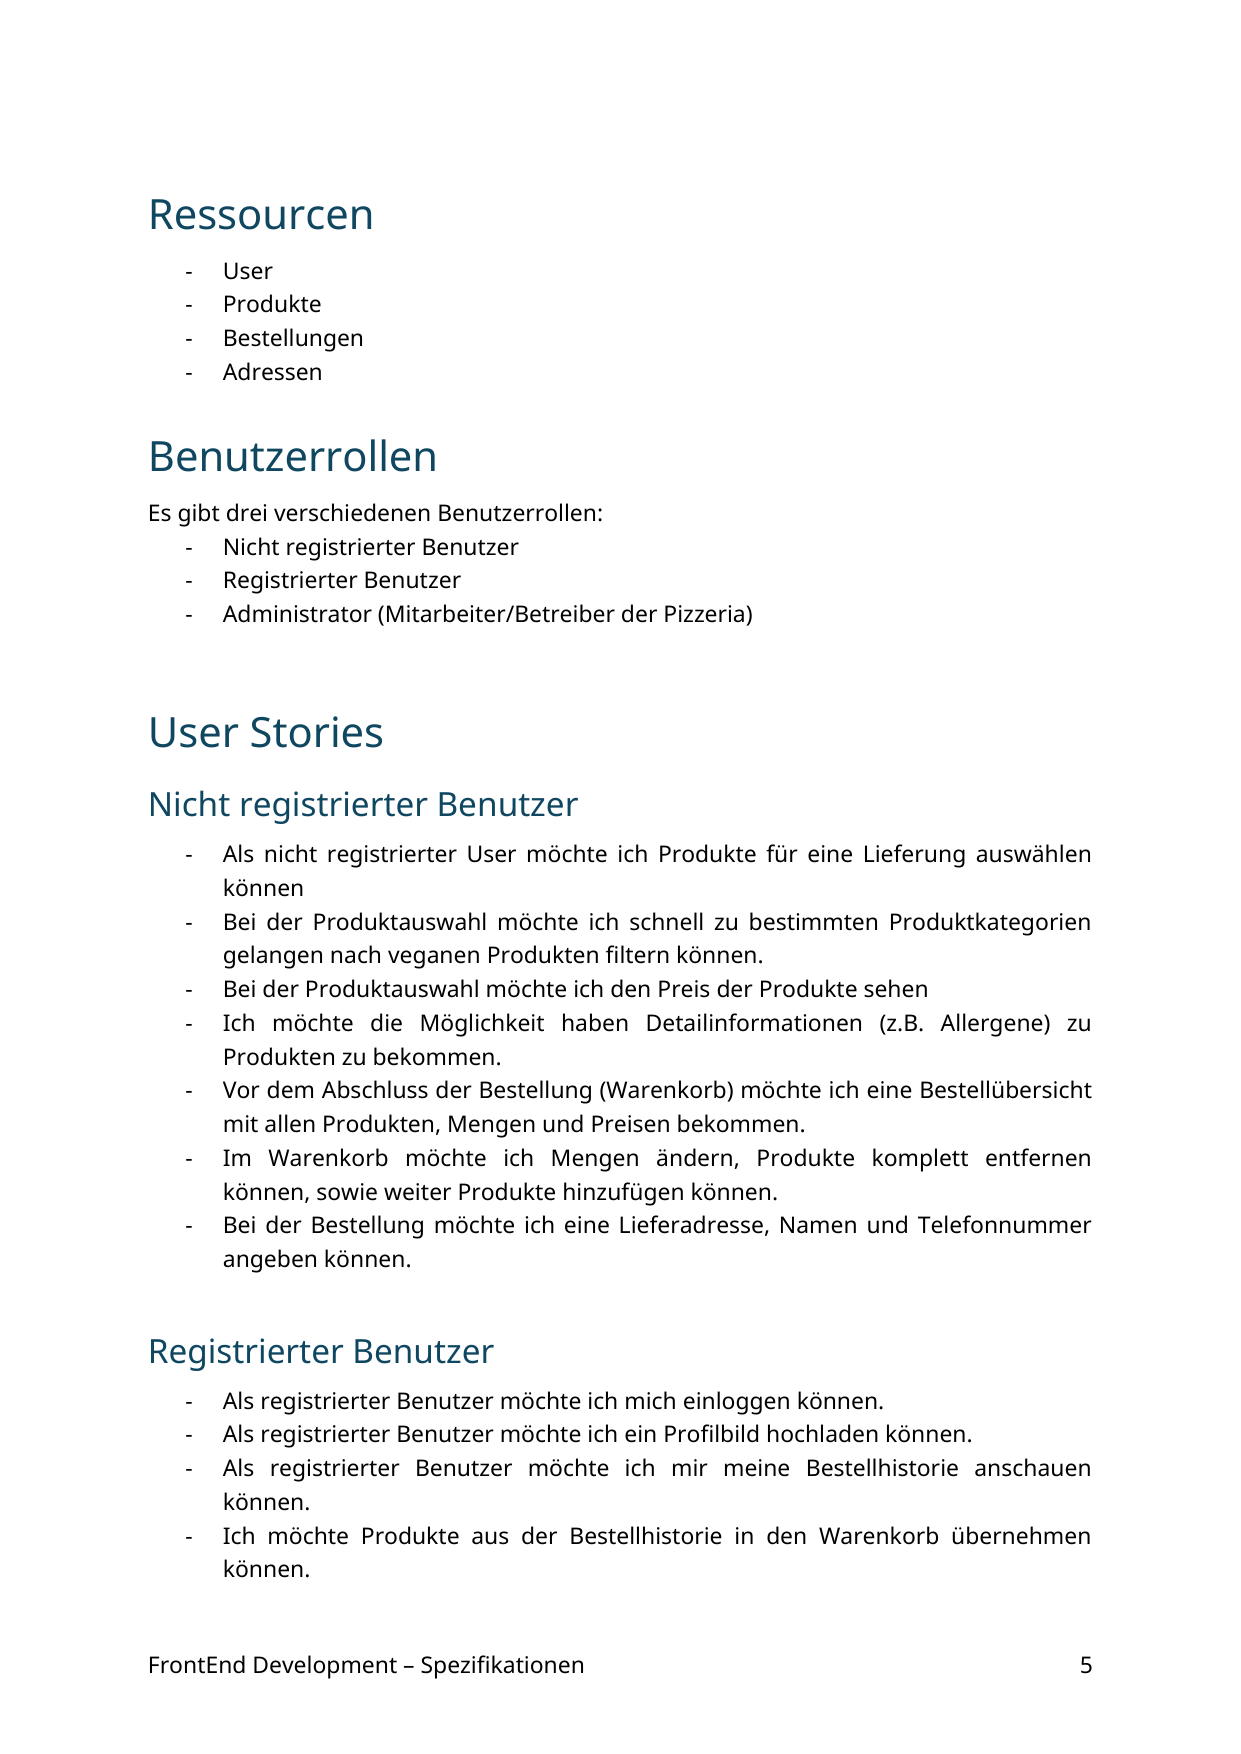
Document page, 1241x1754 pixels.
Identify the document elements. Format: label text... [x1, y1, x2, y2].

list Bestellungen [185, 322, 1093, 353]
list Ich möchte die Möglichkeit haben Detailinformationen (z.B. Allergene) zu Produkten zu bekommen. [185, 1007, 1093, 1072]
text Es gibt drei verschiedenen Benutzerrollen: [148, 497, 1093, 528]
subtitle User Stories [148, 703, 1093, 760]
subtitle Nicht registrierter Benutzer [148, 781, 1093, 826]
subtitle Ressourcen [148, 185, 1093, 242]
list User [185, 255, 1093, 286]
subtitle Registrierter Benutzer [148, 1327, 1093, 1373]
list Registrierter Benutzer [185, 564, 1093, 596]
list Als registrierter Benutzer möchte ich ein Profilbild hochladen können. [185, 1418, 1093, 1450]
list Bei der Bestellung möchte ich eine Lieferadresse, Namen und Telefonnummer angeben können. [185, 1209, 1093, 1274]
list Ich möchte Produkte aus der Bestellhistorie in den Warenkorb übernehmen können. [185, 1520, 1093, 1585]
list Im Warenkorb möchte ich Mengen ändern, Produkte komplett entfernen können, sowie weiter Produkte hinzufügen können. [185, 1142, 1093, 1207]
list Bei der Produktauswahl möchte ich schnell zu bestimmten Produktkategorien gelangen nach veganen Produkten filtern können. [185, 906, 1093, 971]
list Produkte [185, 288, 1093, 320]
list Nicht registrierter Benutzer [185, 531, 1093, 562]
subtitle Benutzerrollen [148, 427, 1093, 484]
list Als registrierter Benutzer möchte ich mich einloggen können. [185, 1385, 1093, 1416]
list Als nicht registrierter User möchte ich Produkte für eine Lieferung auswählen können [185, 838, 1093, 903]
list Bei der Produktauswahl möchte ich den Preis der Produkte sehen [185, 973, 1093, 1004]
list Als registrierter Benutzer möchte ich mir meine Bestellhistorie anschauen können. [185, 1452, 1093, 1517]
list Adressen [185, 356, 1093, 387]
list Administrator (Mitarbeiter/Betreiber der Pizzeria) [185, 598, 1093, 629]
list Vor dem Abschluss der Bestellung (Warenkorb) möchte ich eine Bestellübersicht mit allen Produkten, Mengen und Preisen bekommen. [185, 1074, 1093, 1139]
